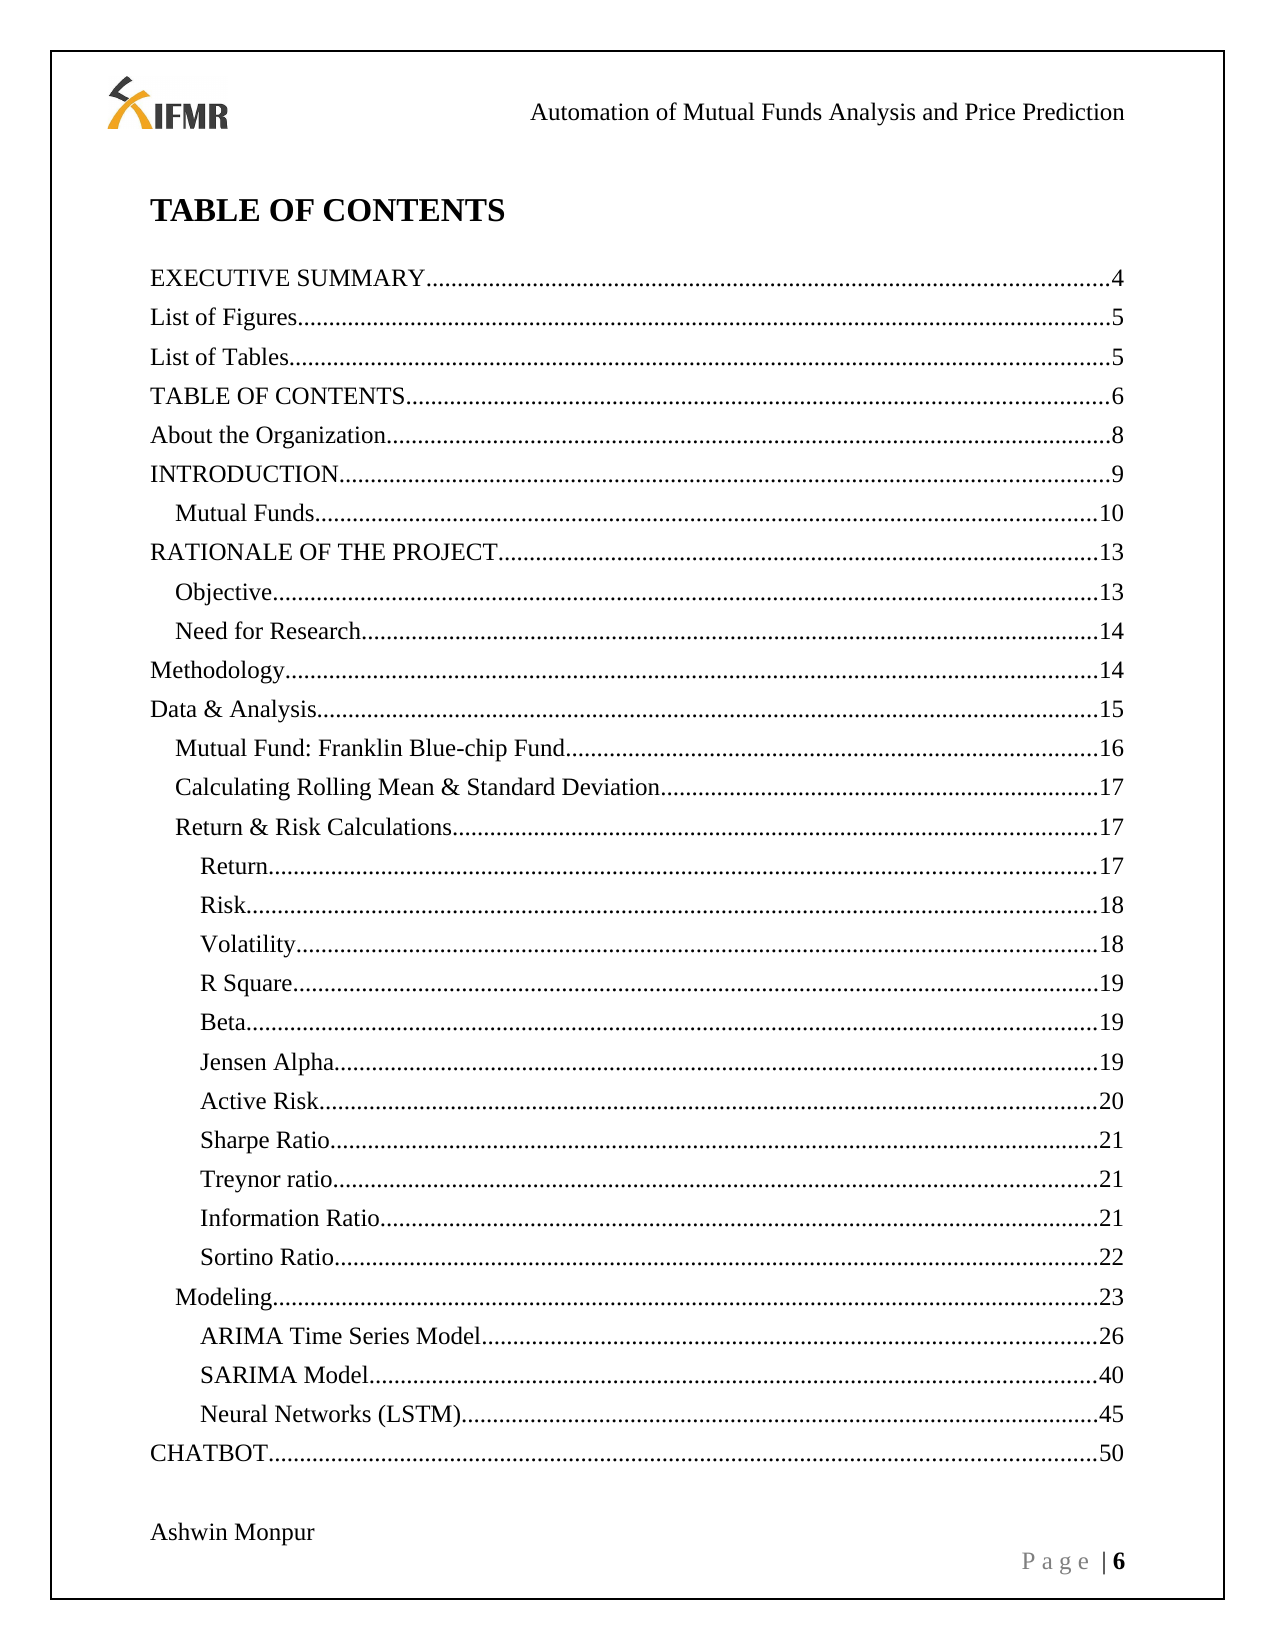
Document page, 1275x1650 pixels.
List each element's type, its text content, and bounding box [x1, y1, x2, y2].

subtitle TABLE OF CONTENTS [150, 190, 1125, 228]
picture [107, 76, 228, 129]
